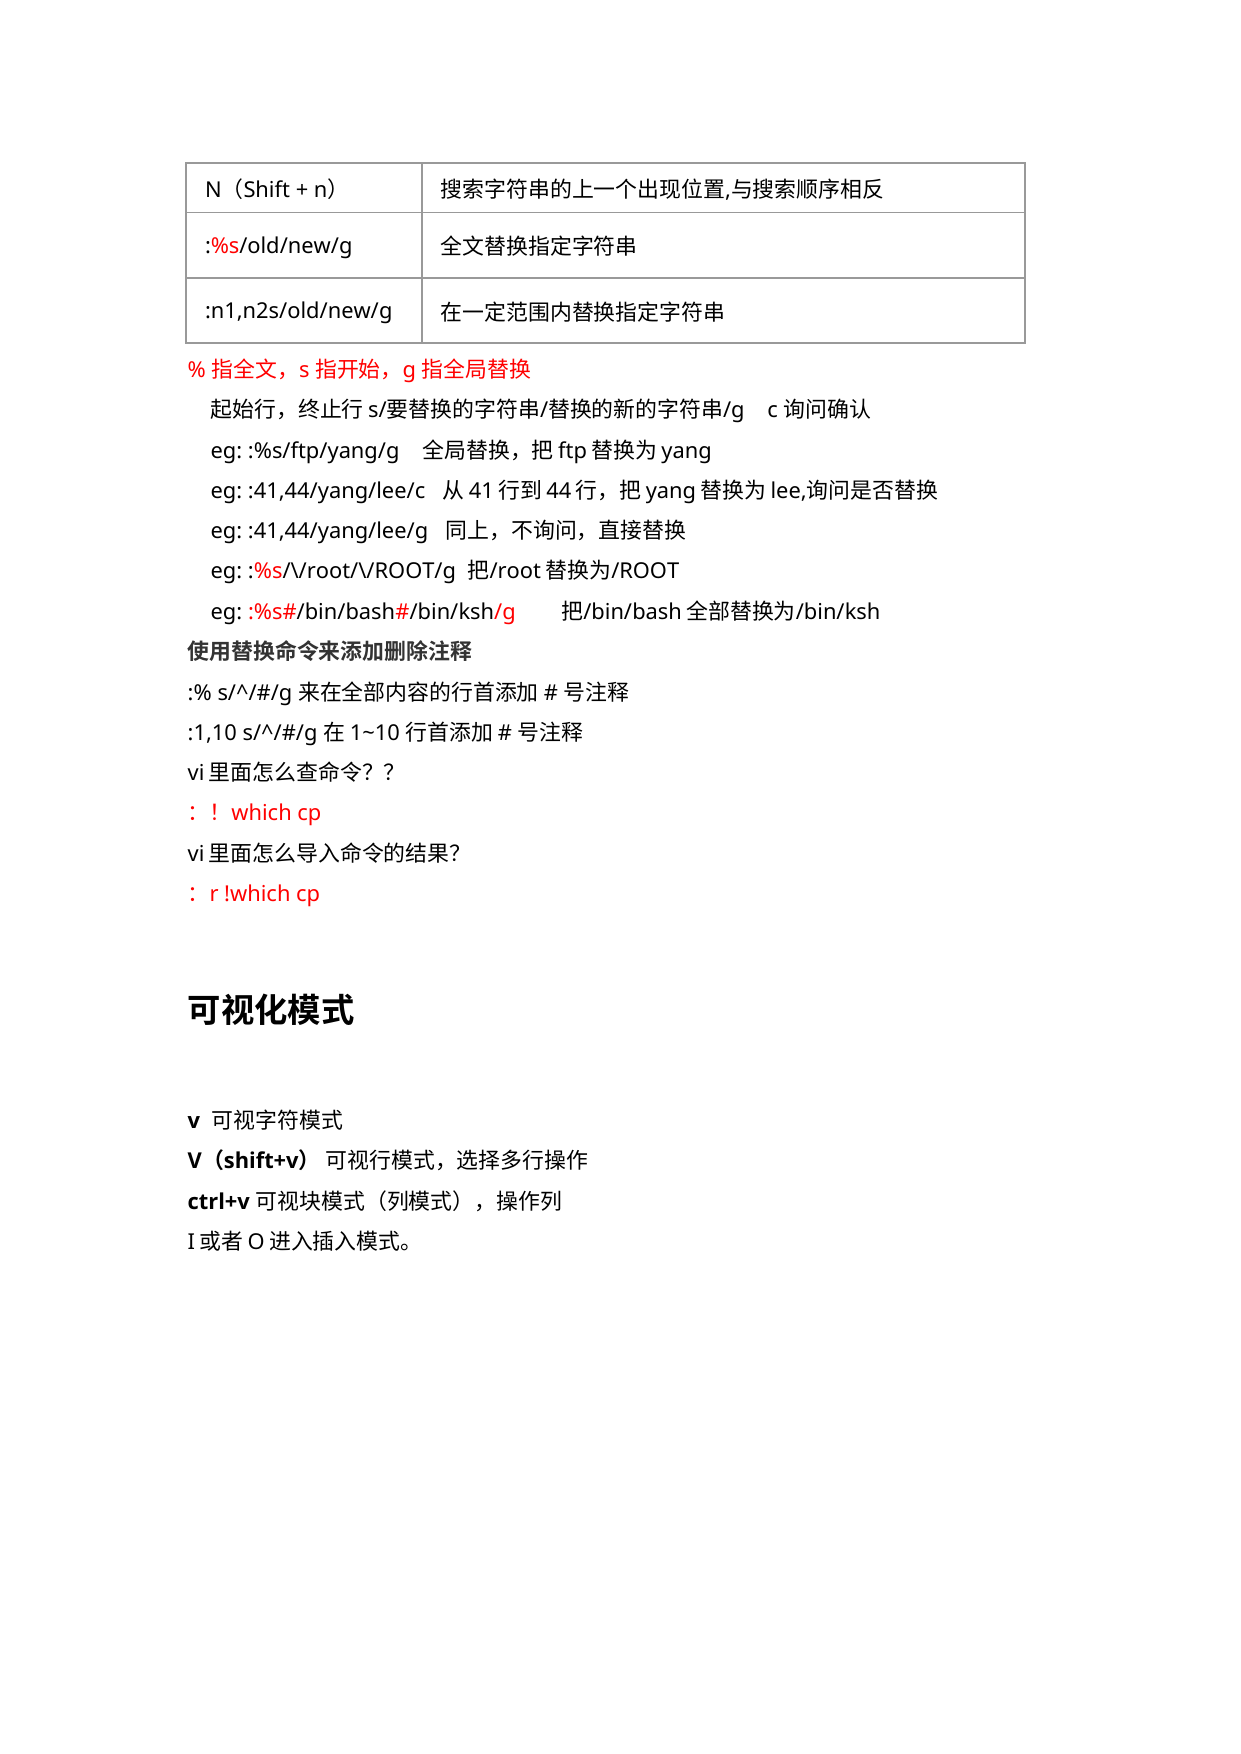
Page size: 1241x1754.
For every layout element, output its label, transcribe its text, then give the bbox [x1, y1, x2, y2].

text eg: :41,44/yang/lee/g 同上，不询问，直接替换 [187, 513, 1053, 545]
text 使用替换命令来添加删除注释 [187, 634, 1053, 666]
text I或者O进入插入模式。 [187, 1224, 1053, 1256]
text :1,10 s/^/#/g 在1~10 行首添加 # 号注释 [187, 714, 1053, 747]
text V（shift+v） 可视行模式，选择多行操作 [187, 1143, 1053, 1176]
text eg: :41,44/yang/lee/c 从41行到44行，把yang替换为lee,询问是否替换 [187, 473, 1053, 505]
table_cell N（Shift + n） [187, 164, 421, 212]
text 起始行，终止行s/要替换的字符串/替换的新的字符串/g c 询问确认 [187, 392, 1053, 424]
text vi里面怎么查命令？？ [187, 755, 1053, 787]
text eg: :%s/ftp/yang/g 全局替换，把ftp替换为yang [187, 432, 1053, 465]
text ：r !which cp [209, 876, 1053, 908]
text % 指全文，s 指开始，g 指全局替换 [187, 352, 1053, 384]
text ctrl+v 可视块模式（列模式），操作列 [187, 1183, 1053, 1216]
text ：！which cp [187, 795, 1053, 828]
table_cell :n1,n2s/old/new/g [187, 279, 421, 342]
subtitle 可视化模式 [187, 976, 1053, 1041]
text eg: :%s/\/root/\/ROOT/g 把/root替换为/ROOT [187, 553, 1053, 586]
text vi里面怎么导入命令的结果？ [187, 835, 1053, 868]
table_cell 在一定范围内替换指定字符串 [423, 279, 1024, 342]
text :% s/^/#/g 来在全部内容的行首添加 # 号注释 [187, 674, 1053, 707]
text eg: :%s#/bin/bash#/bin/ksh/g 把/bin/bash全部替换为/bin/ksh [187, 593, 1053, 626]
text v 可视字符模式 [187, 1103, 1053, 1135]
table_cell 搜索字符串的上一个出现位置,与搜索顺序相反 [423, 164, 1024, 212]
table_cell :%s/old/new/g [187, 213, 421, 277]
table_cell 全文替换指定字符串 [423, 213, 1024, 277]
